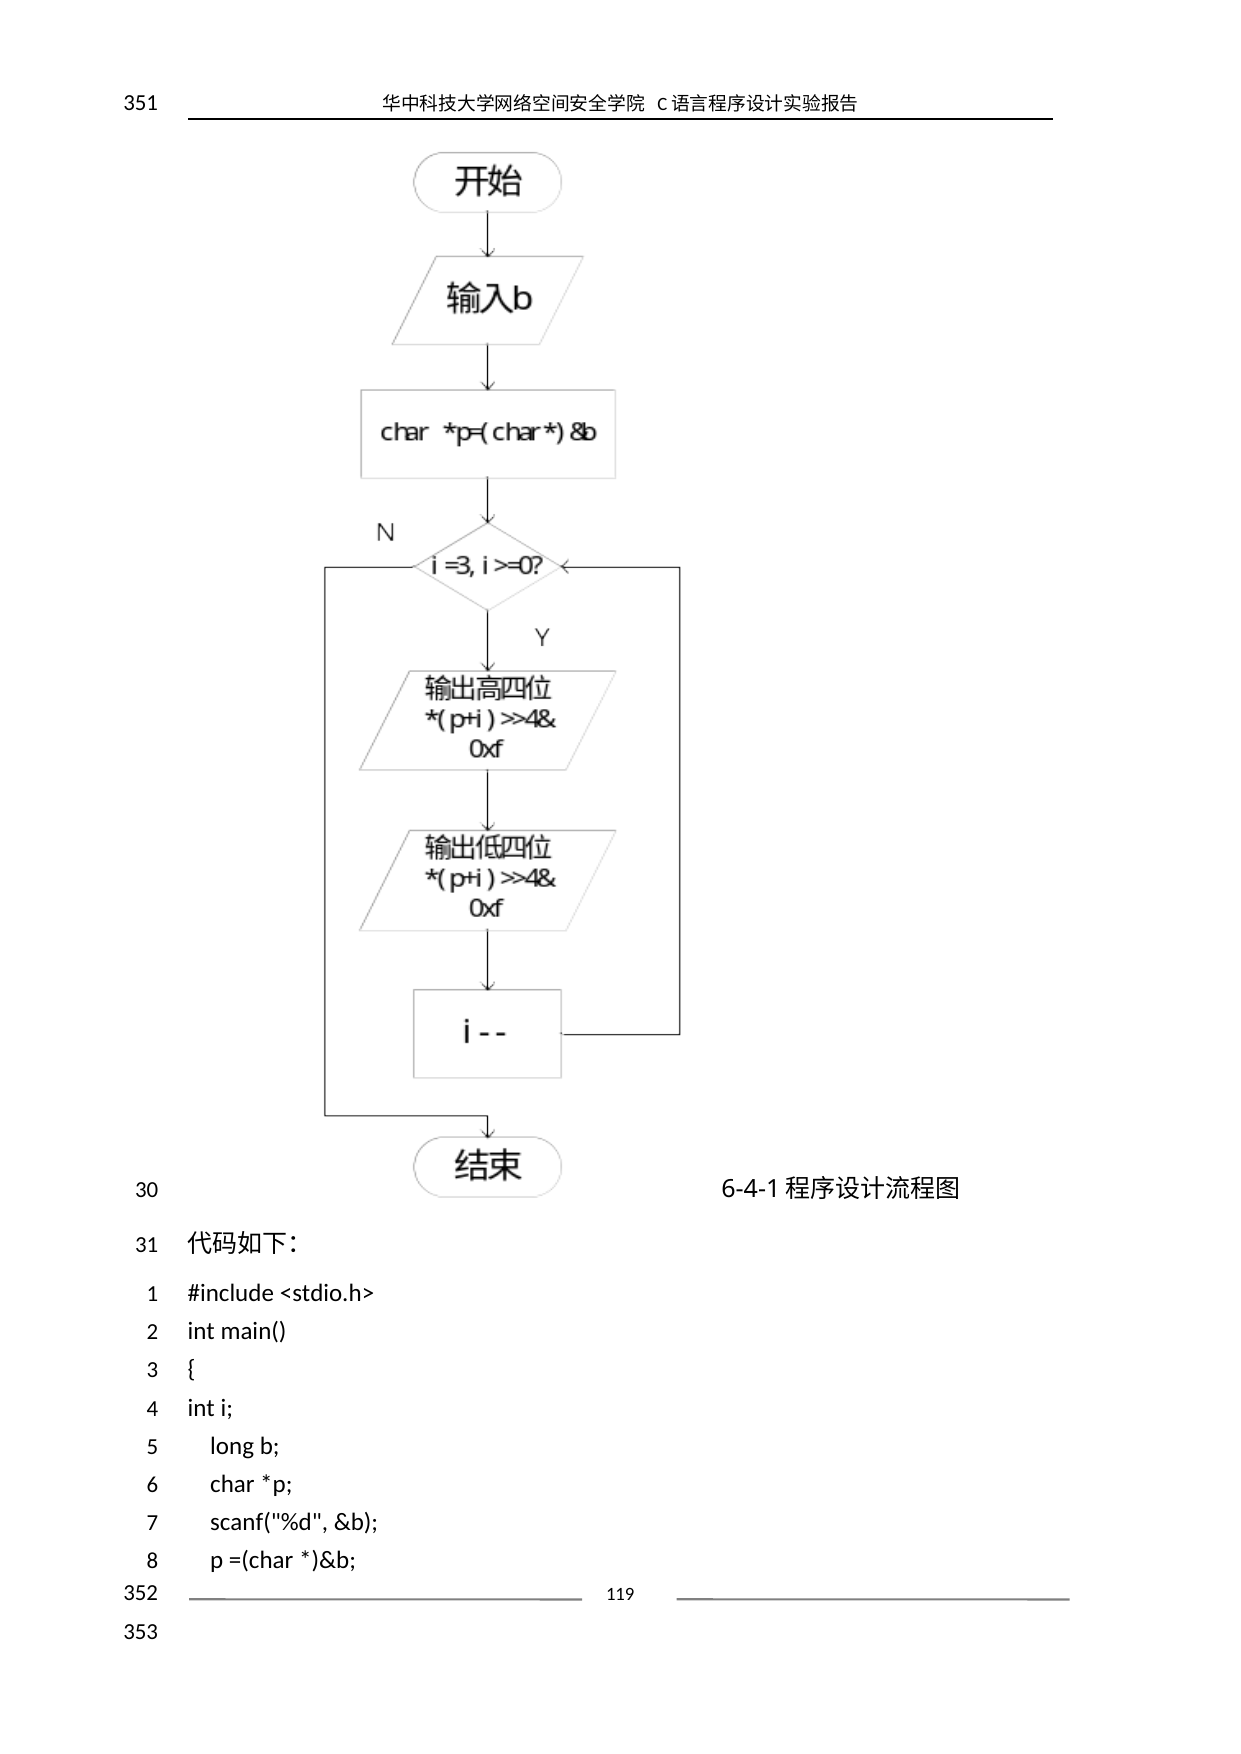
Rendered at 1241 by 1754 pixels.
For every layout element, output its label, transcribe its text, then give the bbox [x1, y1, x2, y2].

text int main() [187, 1316, 1053, 1346]
text scanf("%d", &b); [187, 1506, 1053, 1537]
text int i; [187, 1392, 1053, 1422]
text 6-4-1程序设计流程图 [187, 150, 1053, 1205]
text long b; [187, 1430, 1053, 1460]
text 代码如下： [187, 1223, 1053, 1259]
text p =(char *)&b; [187, 1544, 1053, 1575]
text #include <stdio.h> [187, 1277, 1053, 1308]
text { [187, 1354, 1053, 1384]
text char *p; [187, 1468, 1053, 1498]
